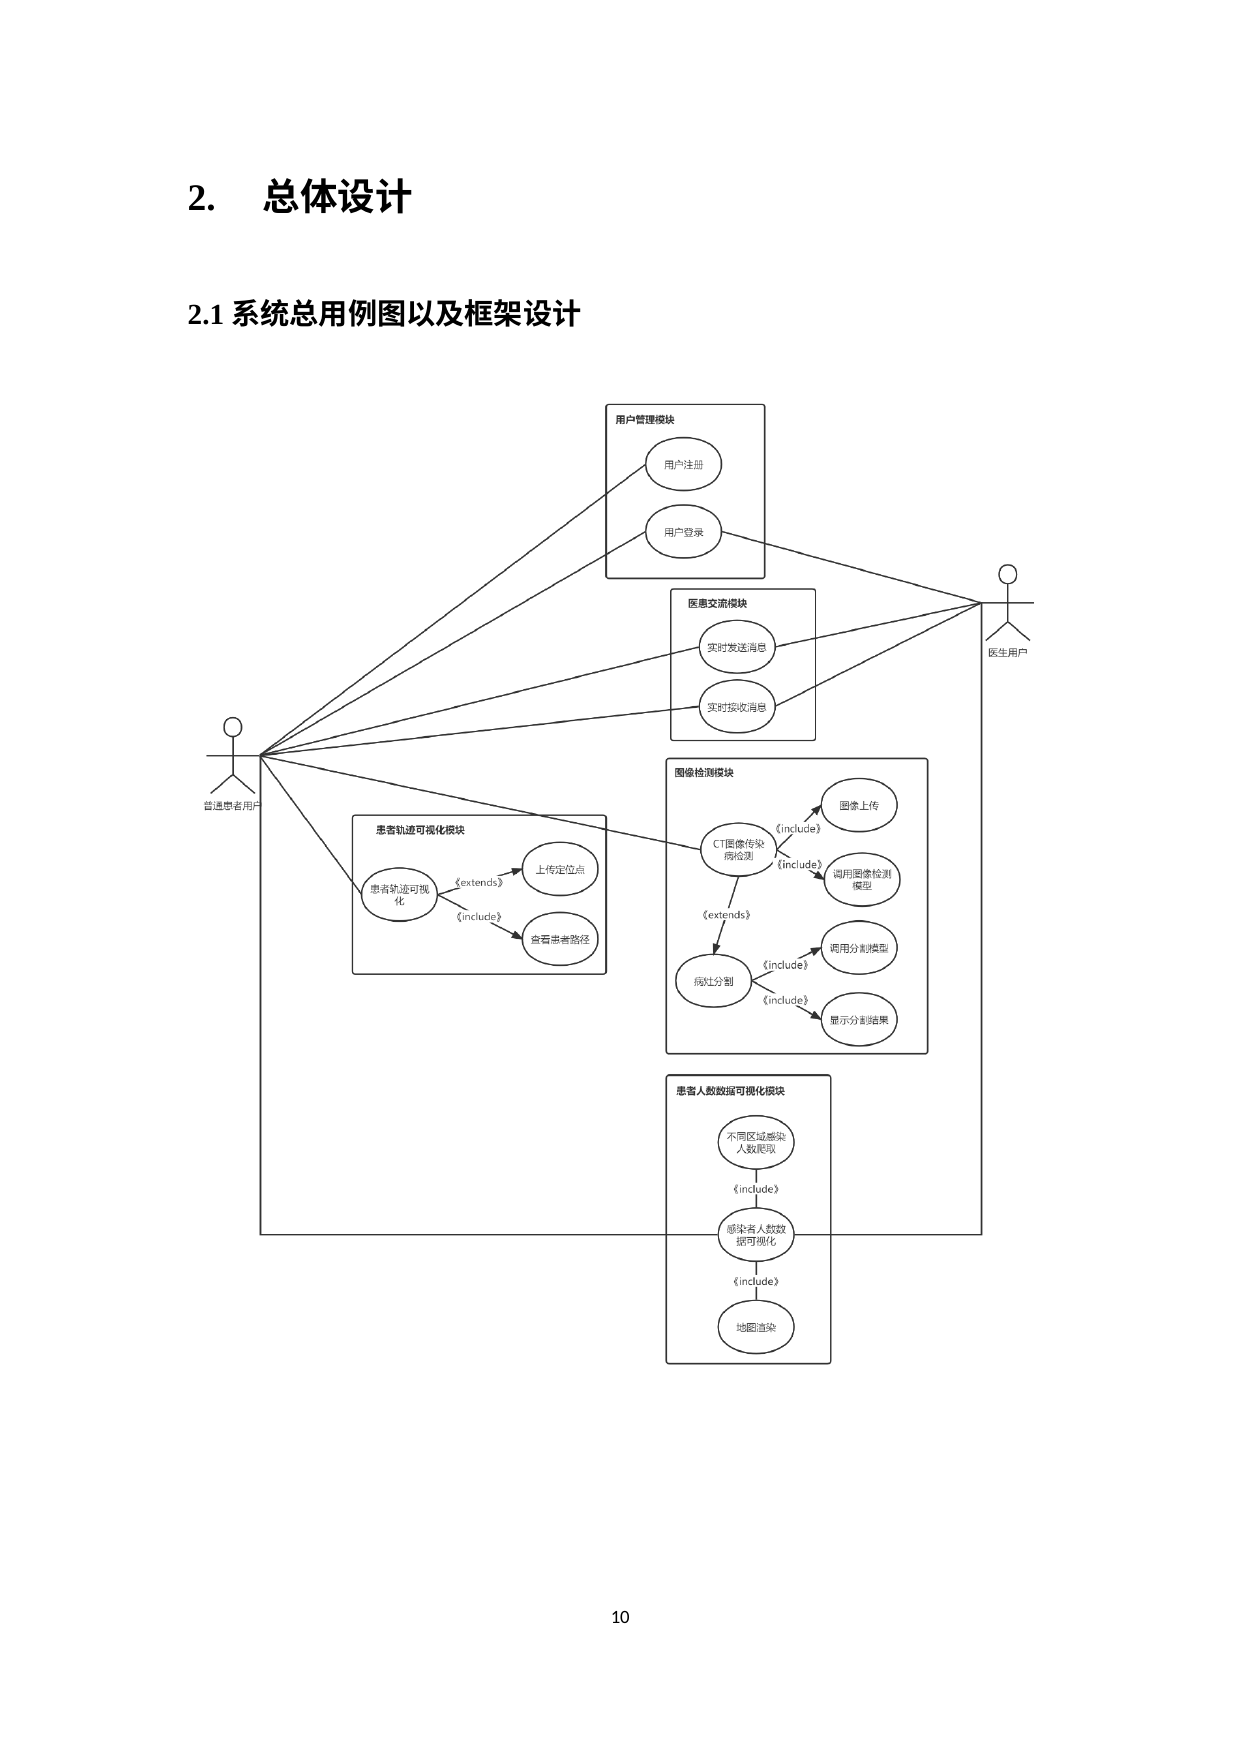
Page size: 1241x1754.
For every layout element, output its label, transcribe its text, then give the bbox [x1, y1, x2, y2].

subtitle 2.1 系统总用例图以及框架设计 [187, 279, 1053, 344]
picture [187, 385, 1053, 1382]
subtitle 总体设计 [187, 162, 1053, 227]
